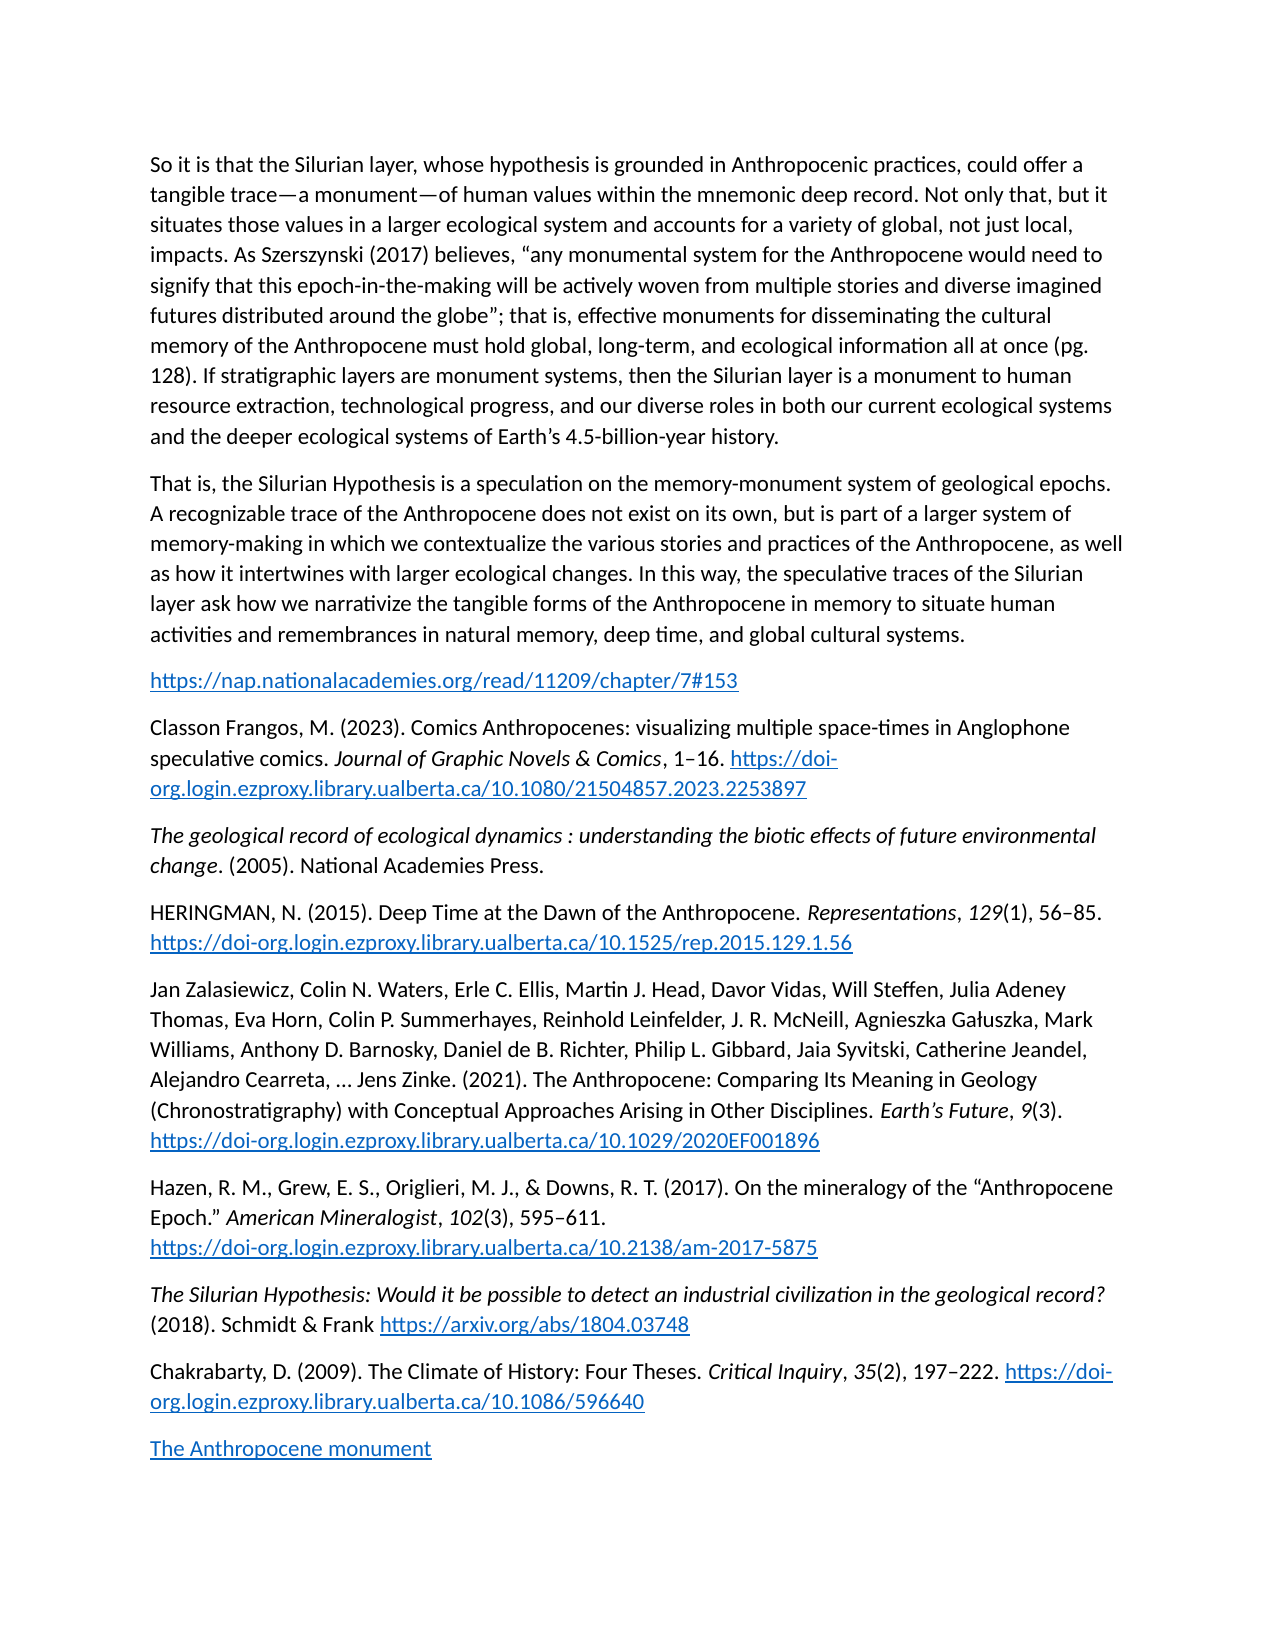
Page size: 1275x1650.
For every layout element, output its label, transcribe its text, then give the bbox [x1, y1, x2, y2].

text Classon Frangos, M. (2023). Comics Anthropocenes: visualizing multiple space-times in Anglophone speculative comics. Journal of Graphic Novels & Comics, 1–16. https://doi-org.login.ezproxy.library.ualberta.ca/10.1080/21504857.2023.2253897 [150, 713, 1125, 802]
text Hazen, R. M., Grew, E. S., Origlieri, M. J., & Downs, R. T. (2017). On the mineralogy of the “Anthropocene Epoch.” American Mineralogist, 102(3), 595–611. https://doi-org.login.ezproxy.library.ualberta.ca/10.2138/am-2017-5875 [150, 1173, 1125, 1261]
text The Anthropocene monument [150, 1434, 1125, 1462]
text HERINGMAN, N. (2015). Deep Time at the Dawn of the Anthropocene. Representations, 129(1), 56–85. https://doi-org.login.ezproxy.library.ualberta.ca/10.1525/rep.2015.129.1.56 [150, 898, 1125, 956]
text https://nap.nationalacademies.org/read/11209/chapter/7#153 [150, 667, 1125, 695]
text Chakrabarty, D. (2009). The Climate of History: Four Theses. Critical Inquiry, 35(2), 197–222. https://doi-org.login.ezproxy.library.ualberta.ca/10.1086/596640 [150, 1357, 1125, 1416]
text The geological record of ecological dynamics : understanding the biotic effects of future environmental change. (2005). National Academies Press. [150, 821, 1125, 879]
text The Silurian Hypothesis: Would it be possible to detect an industrial civilization in the geological record? (2018). Schmidt & Frank https://arxiv.org/abs/1804.03748 [150, 1280, 1125, 1338]
text That is, the Silurian Hypothesis is a speculation on the memory-monument system of geological epochs. A recognizable trace of the Anthropocene does not exist on its own, but is part of a larger system of memory-making in which we contextualize the various stories and practices of the Anthropocene, as well as how it intertwines with larger ecological changes. In this way, the speculative traces of the Silurian layer ask how we narrativize the tangible forms of the Anthropocene in memory to situate human activities and remembrances in natural memory, deep time, and global cultural systems. [150, 469, 1125, 648]
text So it is that the Silurian layer, whose hypothesis is grounded in Anthropocenic practices, could offer a tangible trace—a monument—of human values within the mnemonic deep record. Not only that, but it situates those values in a larger ecological system and accounts for a variety of global, not just local, impacts. As Szerszynski (2017) believes, “any monumental system for the Anthropocene would need to signify that this epoch-in-the-making will be actively woven from multiple stories and diverse imagined futures distributed around the globe”; that is, effective monuments for disseminating the cultural memory of the Anthropocene must hold global, long-term, and ecological information all at once (pg. 128). If stratigraphic layers are monument systems, then the Silurian layer is a monument to human resource extraction, technological progress, and our diverse roles in both our current ecological systems and the deeper ecological systems of Earth’s 4.5-billion-year history. [150, 150, 1125, 450]
text Jan Zalasiewicz, Colin N. Waters, Erle C. Ellis, Martin J. Head, Davor Vidas, Will Steffen, Julia Adeney Thomas, Eva Horn, Colin P. Summerhayes, Reinhold Leinfelder, J. R. McNeill, Agnieszka Gałuszka, Mark Williams, Anthony D. Barnosky, Daniel de B. Richter, Philip L. Gibbard, Jaia Syvitski, Catherine Jeandel, Alejandro Cearreta, … Jens Zinke. (2021). The Anthropocene: Comparing Its Meaning in Geology (Chronostratigraphy) with Conceptual Approaches Arising in Other Disciplines. Earth’s Future, 9(3). https://doi-org.login.ezproxy.library.ualberta.ca/10.1029/2020EF001896 [150, 975, 1125, 1154]
